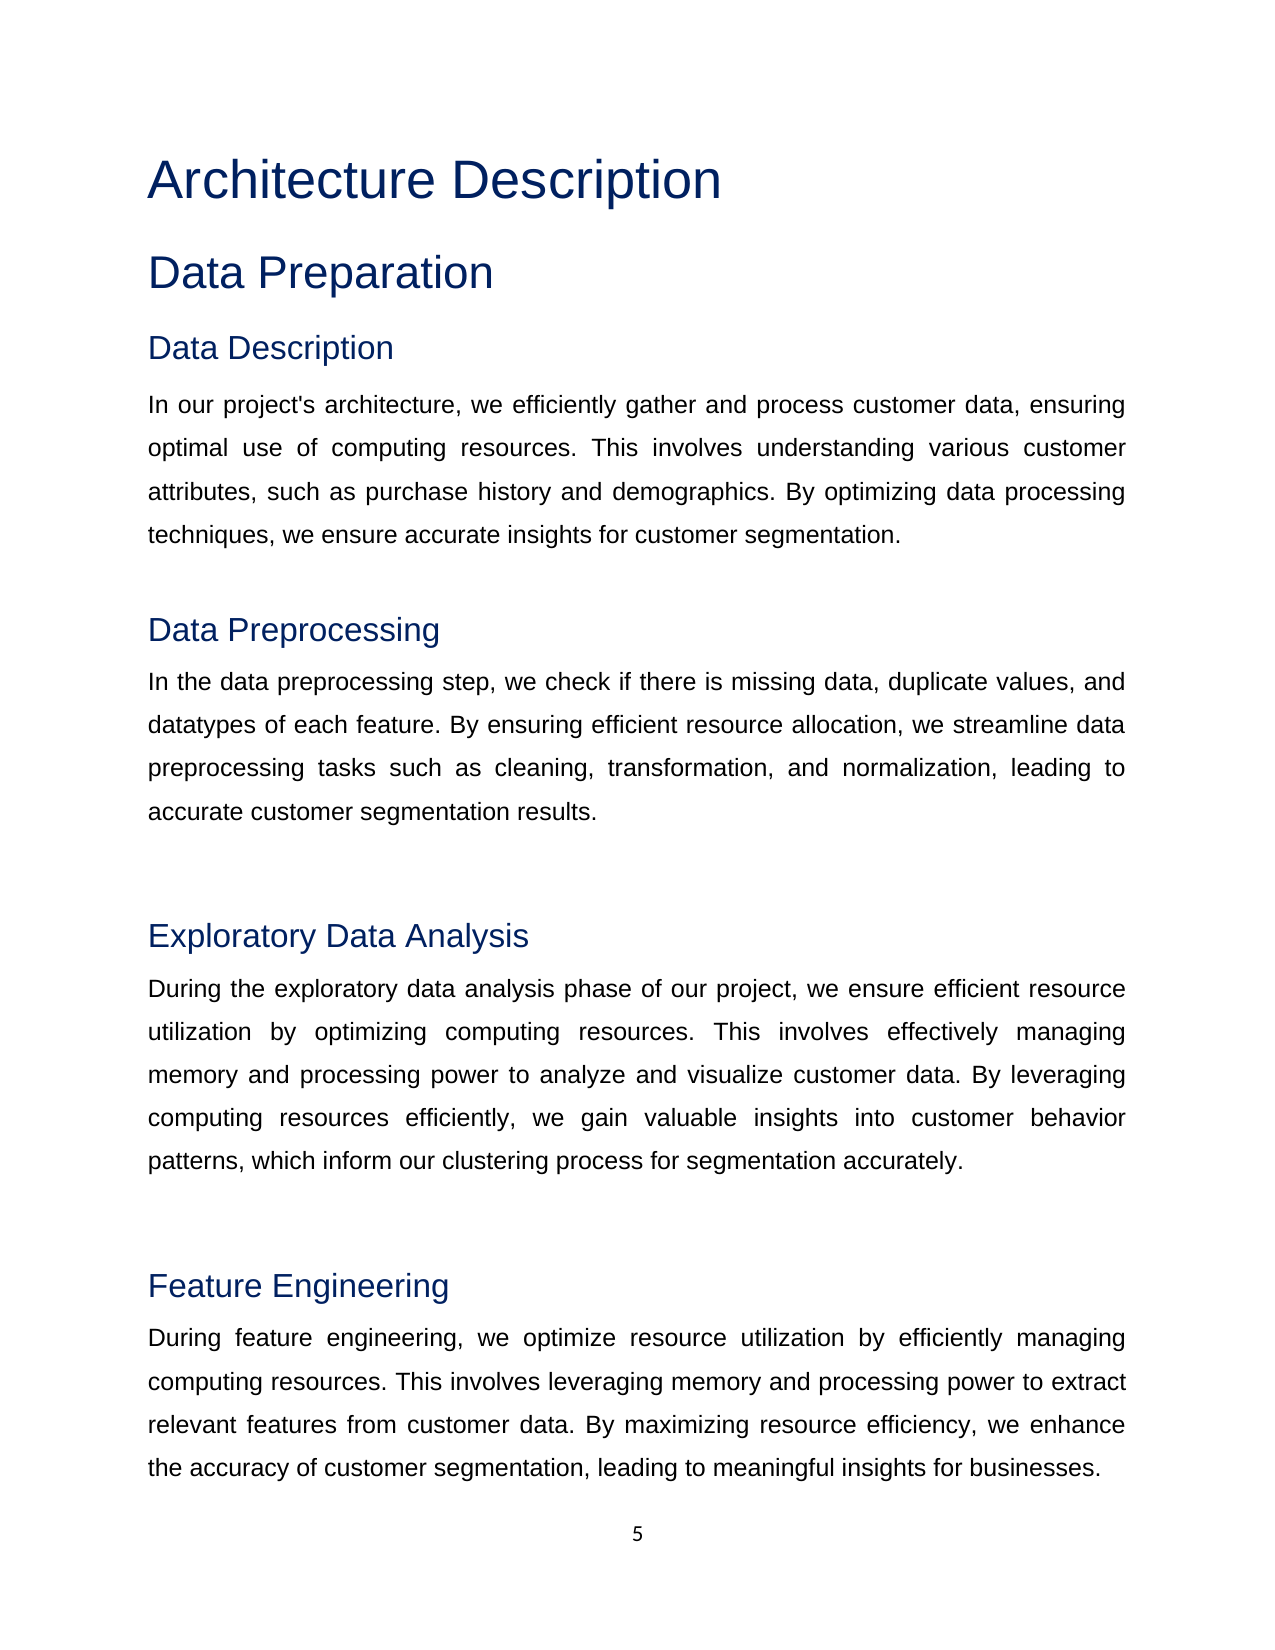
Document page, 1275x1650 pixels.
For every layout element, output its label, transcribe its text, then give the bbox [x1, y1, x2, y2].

subtitle Data Preparation [148, 245, 1127, 298]
subtitle In our project's architecture, we efficiently gather and process customer data, ensuring optimal use of computing resources. This involves understanding various customer attributes, such as purchase history and demographics. By optimizing data processing techniques, we ensure accurate insights for customer segmentation. [148, 390, 1127, 548]
subtitle Feature Engineering [148, 1266, 1127, 1304]
text During feature engineering, we optimize resource utilization by efficiently managing computing resources. This involves leveraging memory and processing power to extract relevant features from customer data. By maximizing resource efficiency, we enhance the accuracy of customer segmentation, leading to meaningful insights for businesses. [148, 1323, 1127, 1482]
subtitle Architecture Description [148, 148, 1127, 210]
text During the exploratory data analysis phase of our project, we ensure efficient resource utilization by optimizing computing resources. This involves effectively managing memory and processing power to analyze and visualize customer data. By leveraging computing resources efficiently, we gain valuable insights into customer behavior patterns, which inform our clustering process for segmentation accurately. [148, 974, 1127, 1175]
subtitle Data Preprocessing [148, 609, 1127, 648]
subtitle Exploratory Data Analysis [148, 916, 1127, 954]
subtitle Data Description [148, 328, 1127, 367]
text In the data preprocessing step, we check if there is missing data, duplicate values, and datatypes of each feature. By ensuring efficient resource allocation, we streamline data preprocessing tasks such as cleaning, transformation, and normalization, leading to accurate customer segmentation results. [148, 667, 1127, 825]
